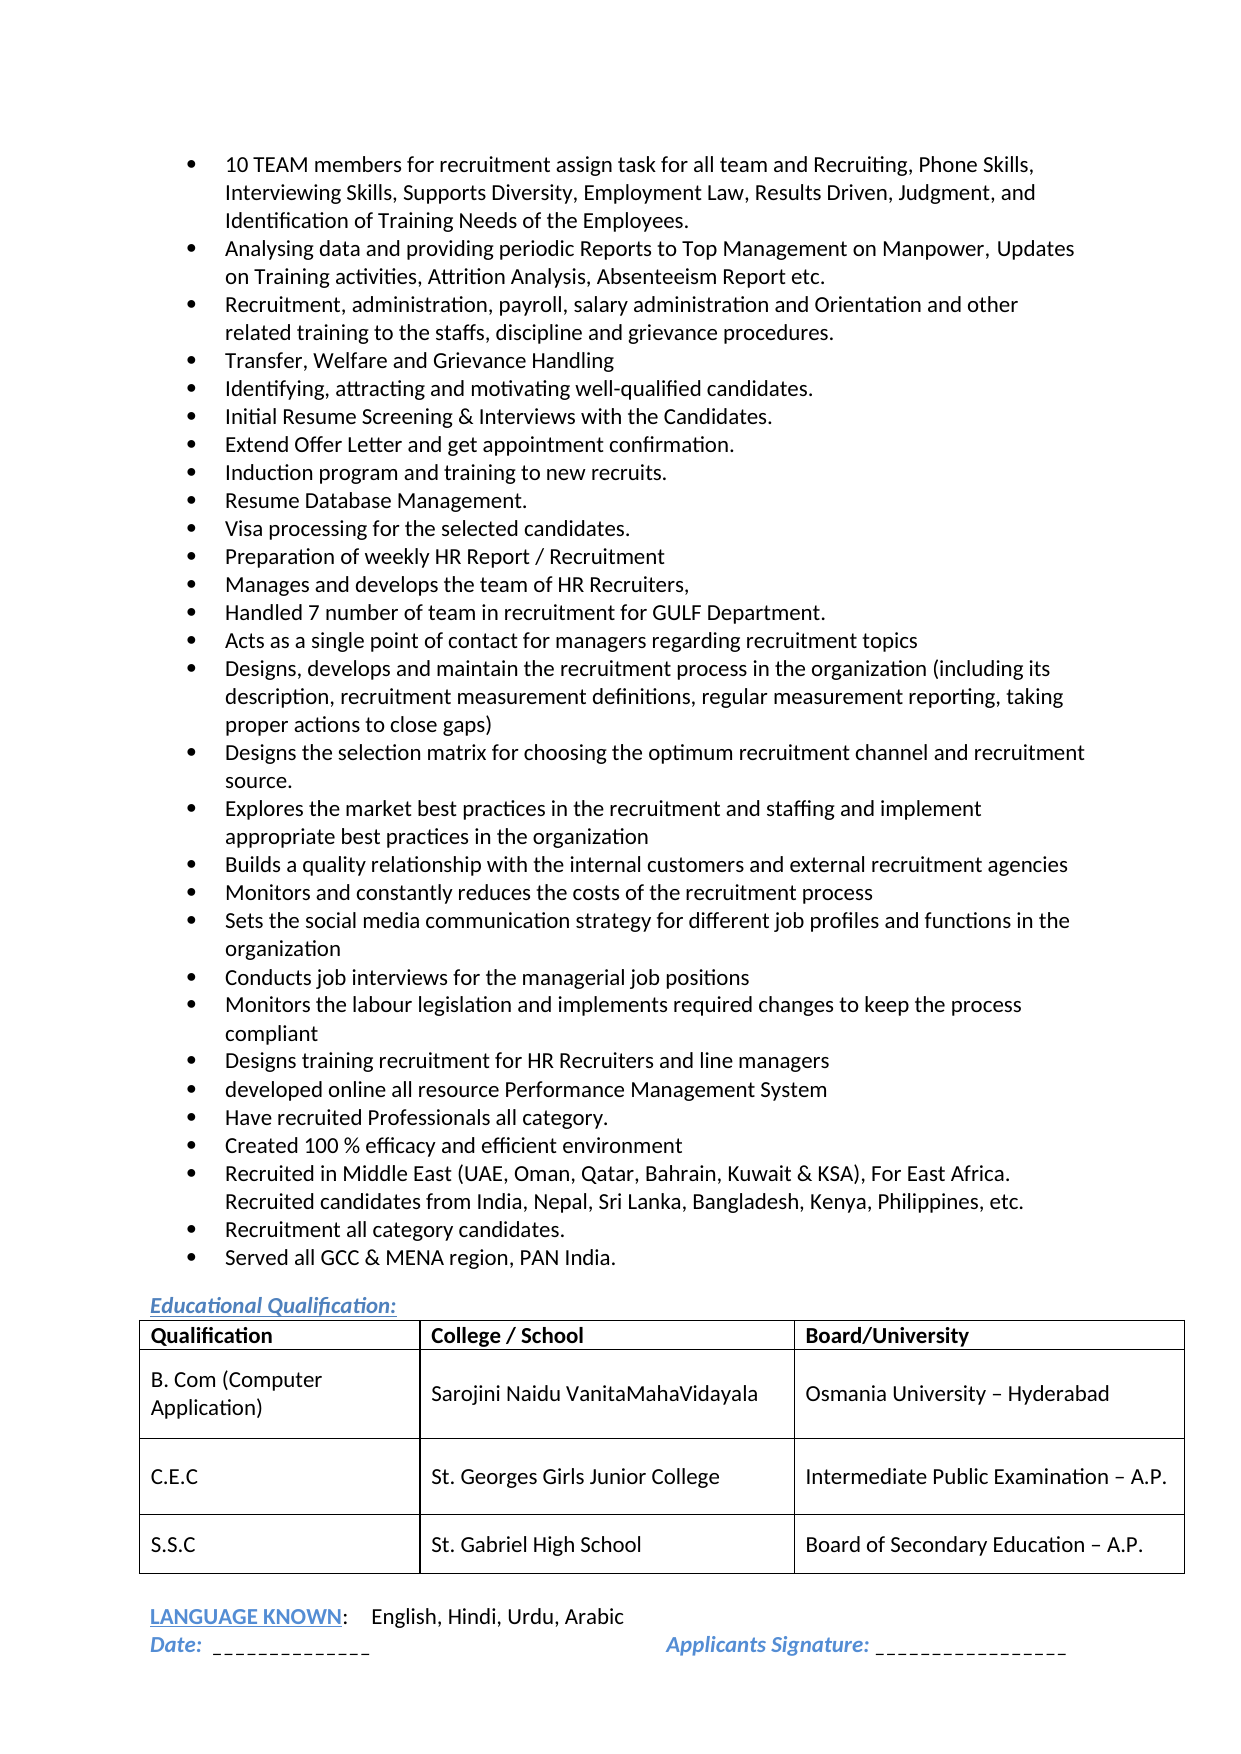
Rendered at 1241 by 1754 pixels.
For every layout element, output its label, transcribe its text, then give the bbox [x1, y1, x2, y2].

table_cell C.E.C [140, 1439, 419, 1514]
list Served all GCC & MENA region, PAN India. [187, 1243, 1090, 1271]
table_header Qualification [140, 1321, 419, 1349]
table_header Board/University [795, 1321, 1184, 1349]
text Date: ______________ Applicants Signature: _________________ [150, 1630, 1090, 1658]
table_header College / School [421, 1321, 794, 1349]
list Manages and develops the team of HR Recruiters, [187, 570, 1090, 598]
list Recruitment all category candidates. [187, 1215, 1090, 1243]
text LANGUAGE KNOWN: English, Hindi, Urdu, Arabic [150, 1602, 1090, 1630]
table_cell Board of Secondary Education – A.P. [795, 1515, 1184, 1573]
list Builds a quality relationship with the internal customers and external recruitment agencies [187, 851, 1090, 878]
list Monitors and constantly reduces the costs of the recruitment process [187, 878, 1090, 907]
list Have recruited Professionals all category. [187, 1103, 1090, 1131]
list Monitors the labour legislation and implements required changes to keep the process compliant [187, 991, 1090, 1047]
list Created 100 % efficacy and efficient environment [187, 1131, 1090, 1159]
list Acts as a single point of contact for managers regarding recruitment topics [187, 626, 1090, 654]
list Designs the selection matrix for choosing the optimum recruitment channel and recruitment source. [187, 738, 1090, 794]
list developed online all resource Performance Management System [187, 1075, 1090, 1103]
list Identifying, attracting and motivating well-qualified candidates. [187, 374, 1090, 402]
list Induction program and training to new recruits. [187, 458, 1090, 486]
list Initial Resume Screening & Interviews with the Candidates. [187, 402, 1090, 430]
table_cell Osmania University – Hyderabad [795, 1350, 1184, 1437]
table_cell St. Georges Girls Junior College [421, 1439, 794, 1514]
list 10 TEAM members for recruitment assign task for all team and Recruiting, Phone Skills, Interviewing Skills, Supports Diversity, Employment Law, Results Driven, Judgment, and Identification of Training Needs of the Employees. [187, 150, 1090, 234]
list Recruitment, administration, payroll, salary administration and Orientation and other related training to the staffs, discipline and grievance procedures. [187, 290, 1090, 346]
table_cell Sarojini Naidu VanitaMahaVidayala [421, 1350, 794, 1437]
list Designs, develops and maintain the recruitment process in the organization (including its description, recruitment measurement definitions, regular measurement reporting, taking proper actions to close gaps) [187, 654, 1090, 738]
list Conducts job interviews for the managerial job positions [187, 963, 1090, 991]
list Sets the social media communication strategy for different job profiles and functions in the organization [187, 907, 1090, 963]
list Extend Offer Letter and get appointment confirmation. [187, 430, 1090, 458]
table_cell S.S.C [140, 1515, 419, 1573]
subtitle Educational Qualification: [150, 1292, 1090, 1320]
list Designs training recruitment for HR Recruiters and line managers [187, 1047, 1090, 1075]
list Transfer, Welfare and Grievance Handling [187, 346, 1090, 374]
table_cell Intermediate Public Examination – A.P. [795, 1439, 1184, 1514]
table_cell St. Gabriel High School [421, 1515, 794, 1573]
list Explores the market best practices in the recruitment and staffing and implement appropriate best practices in the organization [187, 794, 1090, 851]
list Visa processing for the selected candidates. [187, 514, 1090, 542]
table_cell B. Com (Computer Application) [140, 1350, 419, 1437]
list Analysing data and providing periodic Reports to Top Management on Manpower, Updates on Training activities, Attrition Analysis, Absenteeism Report etc. [187, 234, 1090, 290]
list Handled 7 number of team in recruitment for GULF Department. [187, 598, 1090, 626]
list Preparation of weekly HR Report / Recruitment [187, 542, 1090, 570]
list Recruited in Middle East (UAE, Oman, Qatar, Bahrain, Kuwait & KSA), For East Africa. Recruited candidates from India, Nepal, Sri Lanka, Bangladesh, Kenya, Philippines, etc. [187, 1159, 1090, 1215]
list Resume Database Management. [187, 486, 1090, 514]
